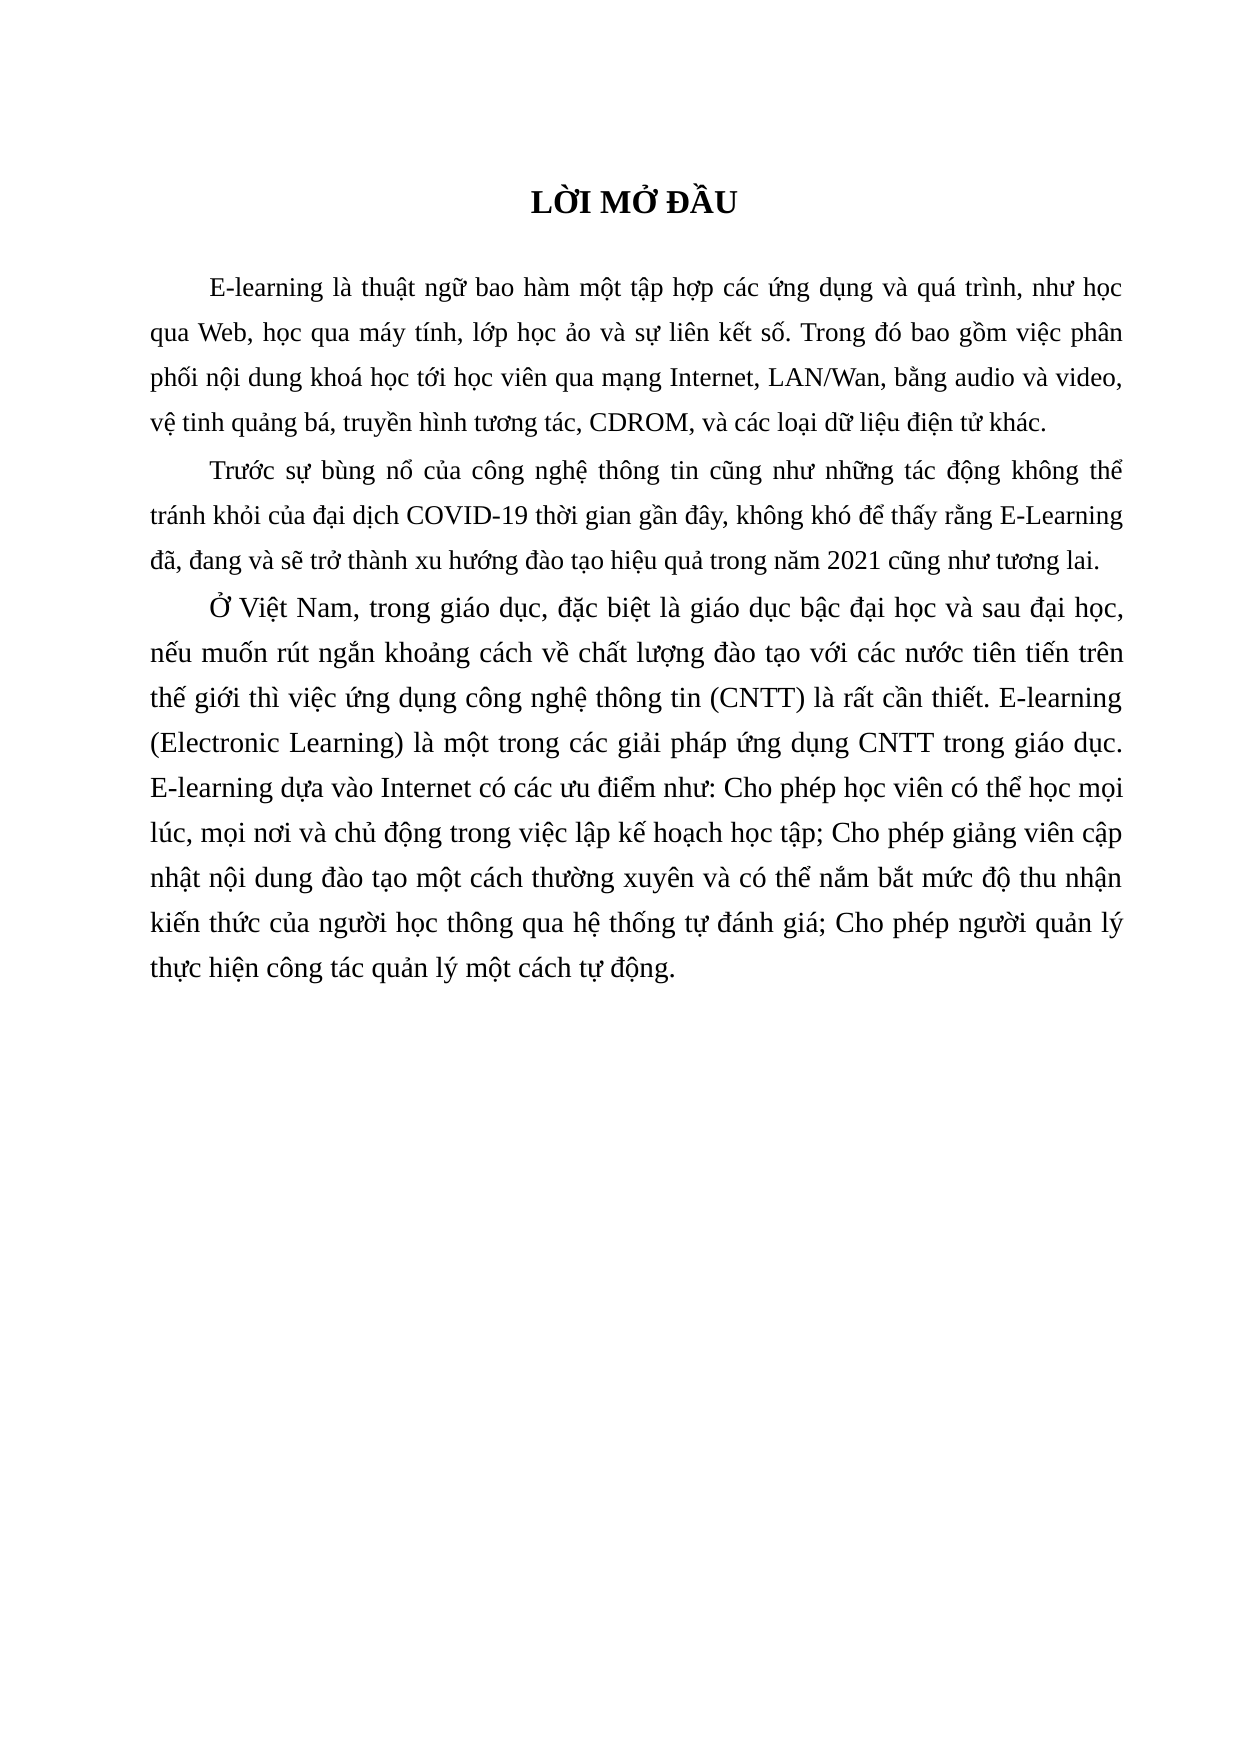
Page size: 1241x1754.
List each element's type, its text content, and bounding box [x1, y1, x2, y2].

text E-learning là thuật ngữ bao hàm một tập hợp các ứng dụng và quá trình, như học qua Web, học qua máy tính, lớp học ảo và sự liên kết số. Trong đó bao gồm việc phân phối nội dung khoá học tới học viên qua mạng Internet, LAN/Wan, bằng audio và video, vệ tinh quảng bá, truyền hình tương tác, CDROM, và các loại dữ liệu điện tử khác. [150, 268, 1124, 440]
text Ở Việt Nam, trong giáo dục, đặc biệt là giáo dục bậc đại học và sau đại học, nếu muốn rút ngắn khoảng cách về chất lượng đào tạo với các nước tiên tiến trên thế giới thì việc ứng dụng công nghệ thông tin (CNTT) là rất cần thiết. E-learning (Electronic Learning) là một trong các giải pháp ứng dụng CNTT trong giáo dục. E-learning dựa vào Internet có các ưu điểm như: Cho phép học viên có thể học mọi lúc, mọi nơi và chủ động trong việc lập kế hoạch học tập; Cho phép giảng viên cập nhật nội dung đào tạo một cách thường xuyên và có thể nắm bắt mức độ thu nhận kiến thức của người học thông qua hệ thống tự đánh giá; Cho phép người quản lý thực hiện công tác quản lý một cách tự động. [150, 588, 1124, 986]
text Trước sự bùng nổ của công nghệ thông tin cũng như những tác động không thể tránh khỏi của đại dịch COVID-19 thời gian gần đây, không khó để thấy rằng E-Learning đã, đang và sẽ trở thành xu hướng đào tạo hiệu quả trong năm 2021 cũng như tương lai. [150, 451, 1124, 578]
subtitle LỜI MỞ ĐẦU [178, 164, 1090, 239]
